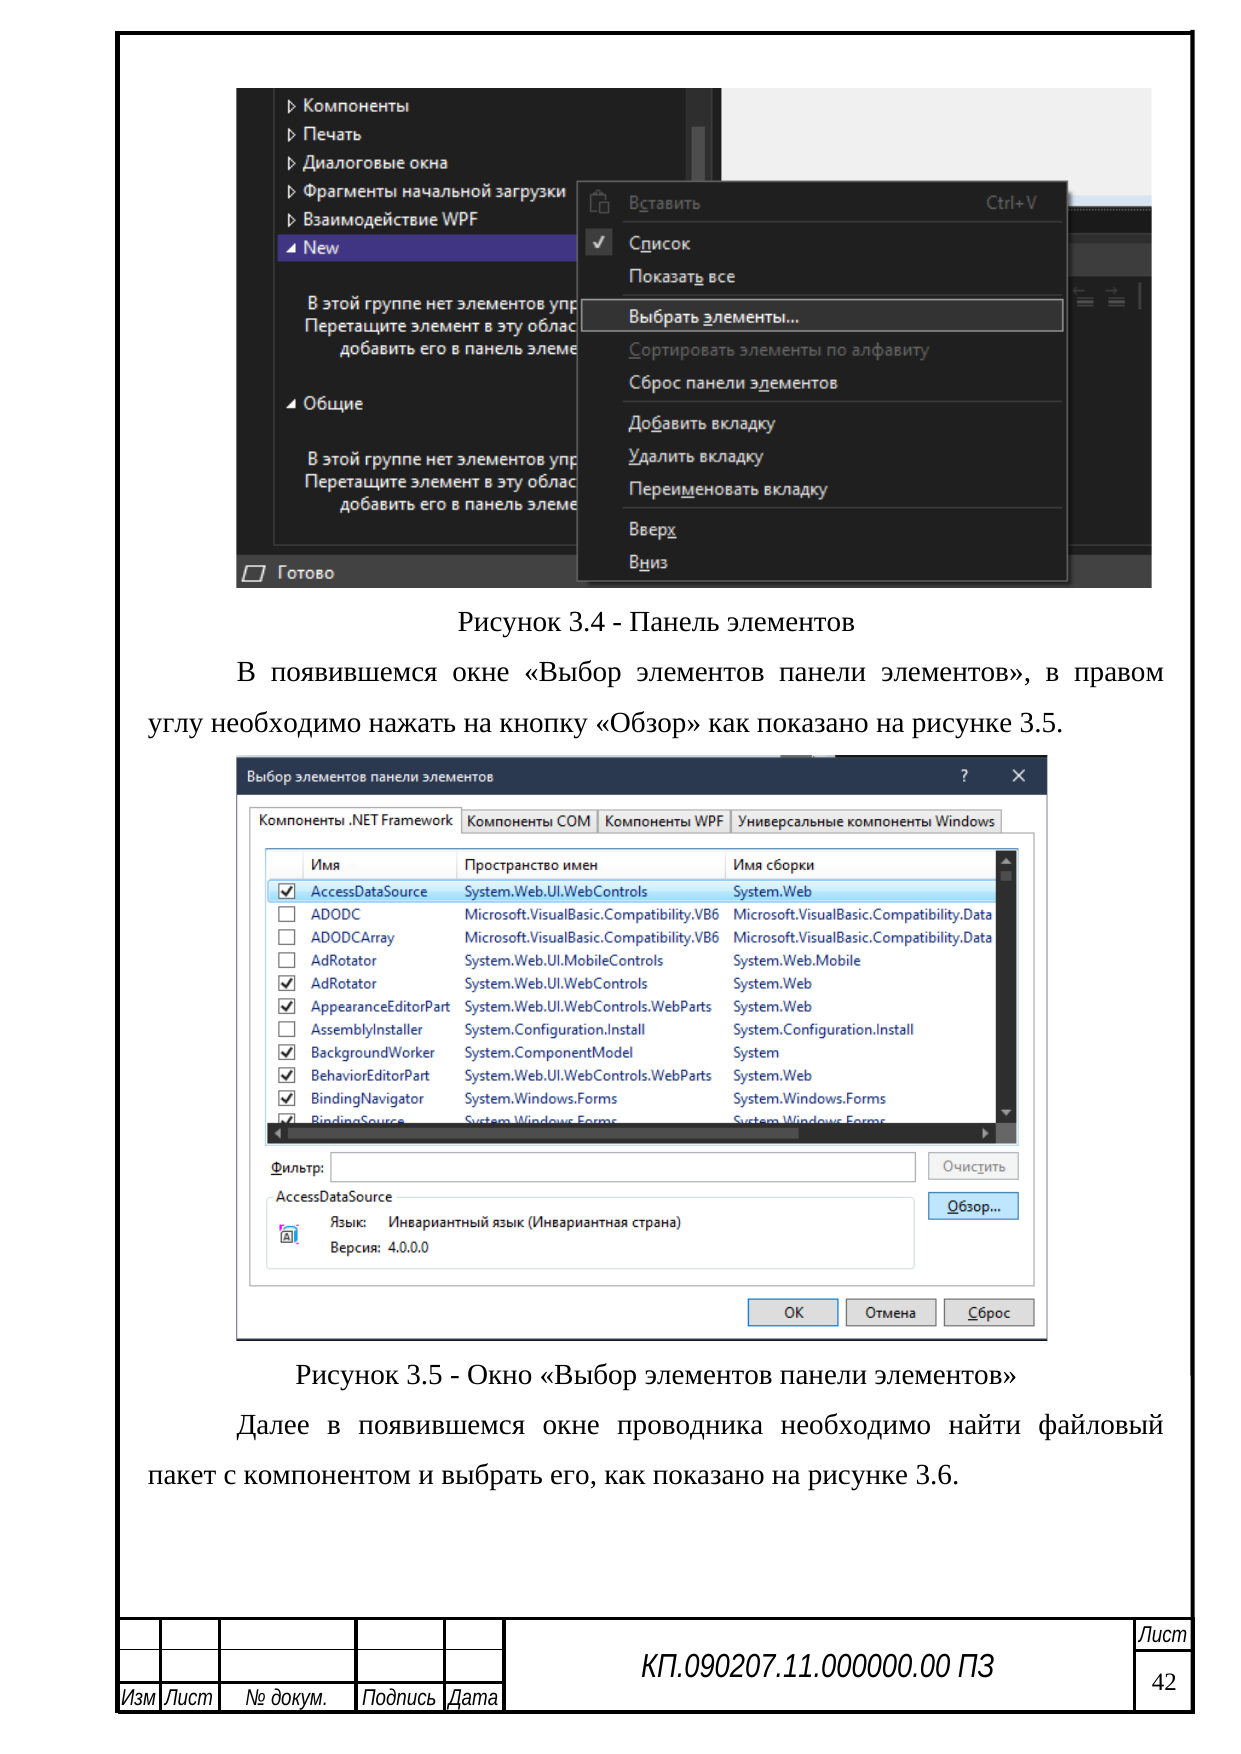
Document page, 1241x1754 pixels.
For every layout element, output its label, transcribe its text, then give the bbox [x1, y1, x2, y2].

text В появившемся окне «Выбор элементов панели элементов», в правом углу необходимо нажать на кнопку «Обзор» как показано на рисунке 3.5. [148, 654, 1164, 738]
picture [236, 88, 1152, 588]
text Далее в появившемся окне проводника необходимо найти файловый пакет с компонентом и выбрать его, как показано на рисунке 3.6. [148, 1407, 1164, 1491]
picture [236, 755, 1048, 1341]
text Рисунок 3.5 - Окно «Выбор элементов панели элементов» [118, 1357, 1194, 1390]
text Рисунок 3.4 - Панель элементов [118, 604, 1194, 638]
